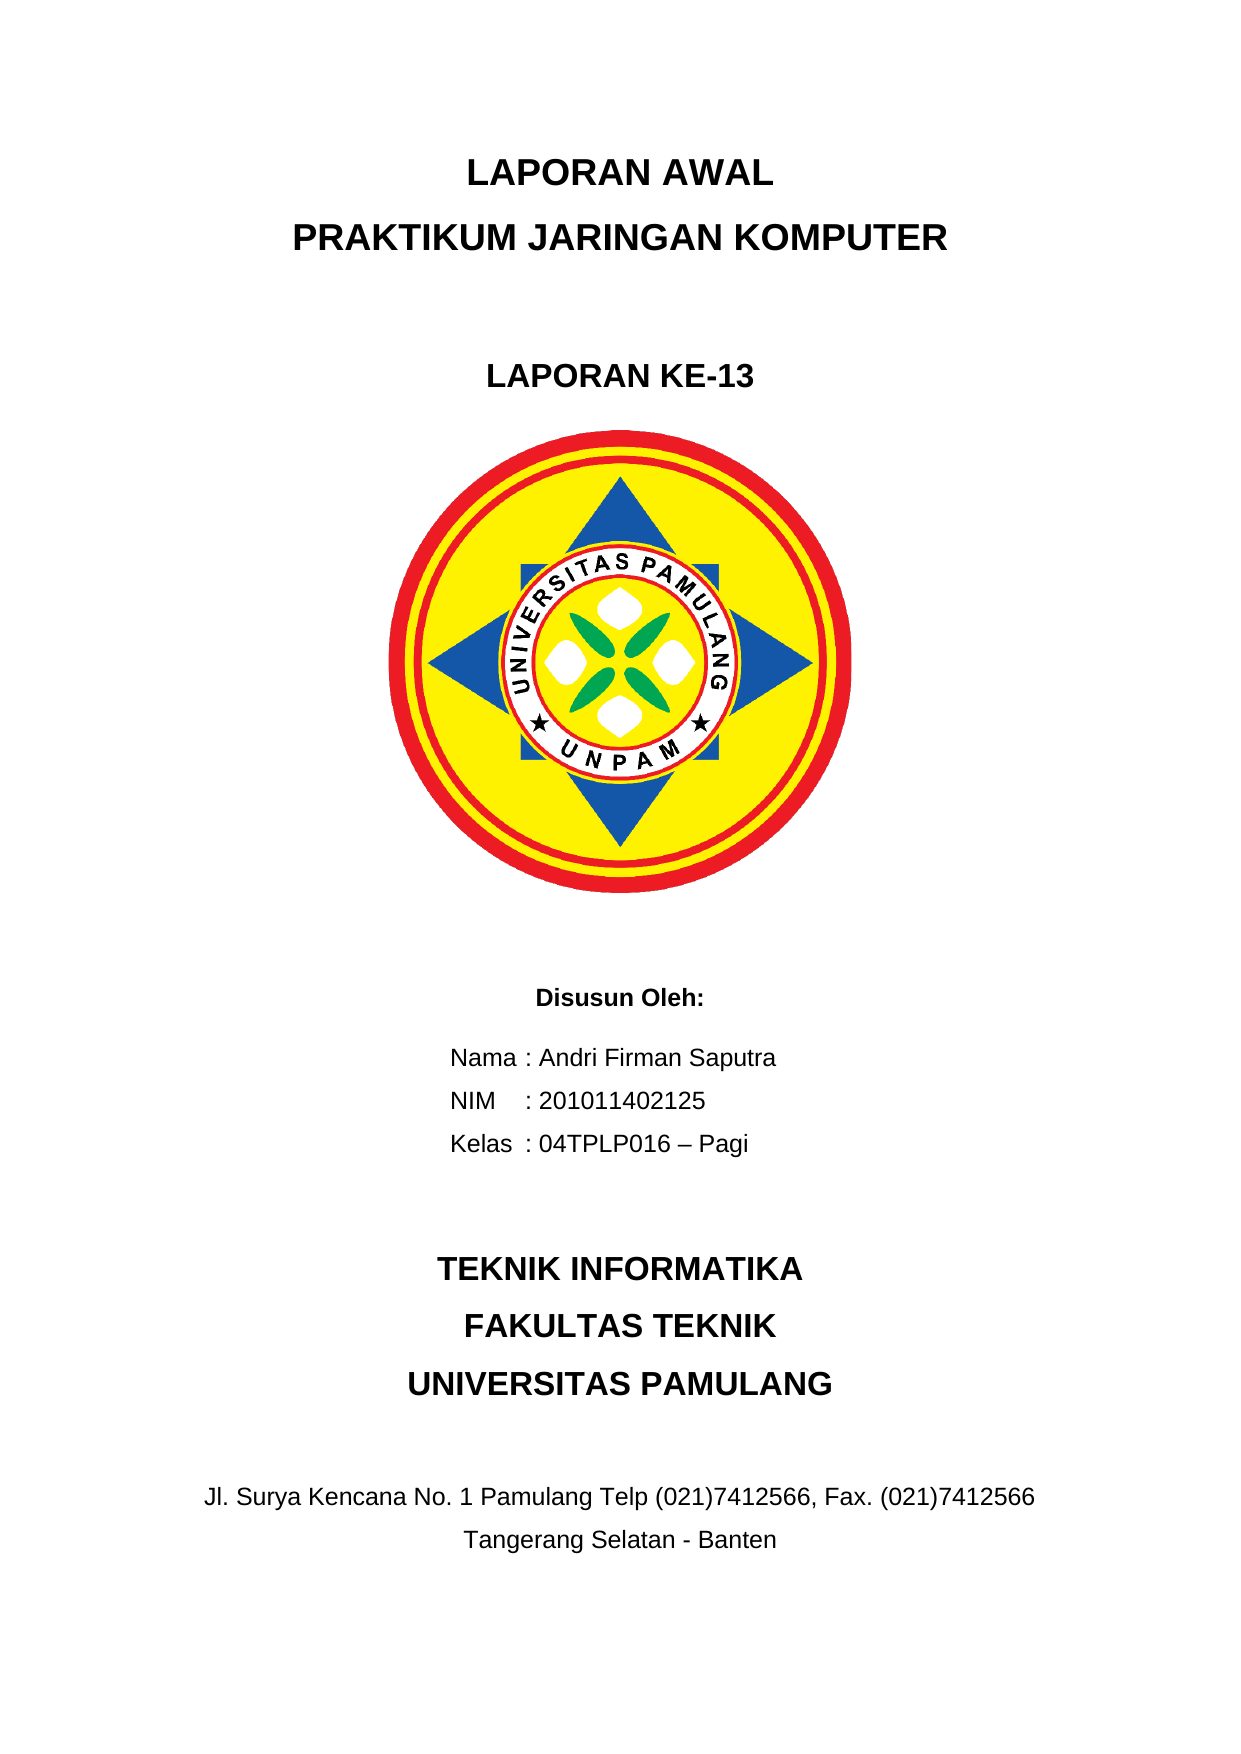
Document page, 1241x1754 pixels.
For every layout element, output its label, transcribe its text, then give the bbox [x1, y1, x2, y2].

text Nama : Andri Firman Saputra NIM : 201011402125 Kelas : 04TPLP016 – Pagi [450, 1043, 1090, 1158]
text TEKNIK INFORMATIKA FAKULTAS TEKNIK UNIVERSITAS PAMULANG [150, 1249, 1090, 1402]
text LAPORAN AWAL PRAKTIKUM JARINGAN KOMPUTER [150, 150, 1090, 258]
picture [388, 430, 852, 893]
text Disusun Oleh: [150, 983, 1090, 1012]
text Jl. Surya Kencana No. 1 Pamulang Telp (021)7412566, Fax. (021)7412566 Tangerang Selatan - Banten [150, 1438, 1090, 1553]
text LAPORAN KE-13 [150, 356, 1090, 394]
